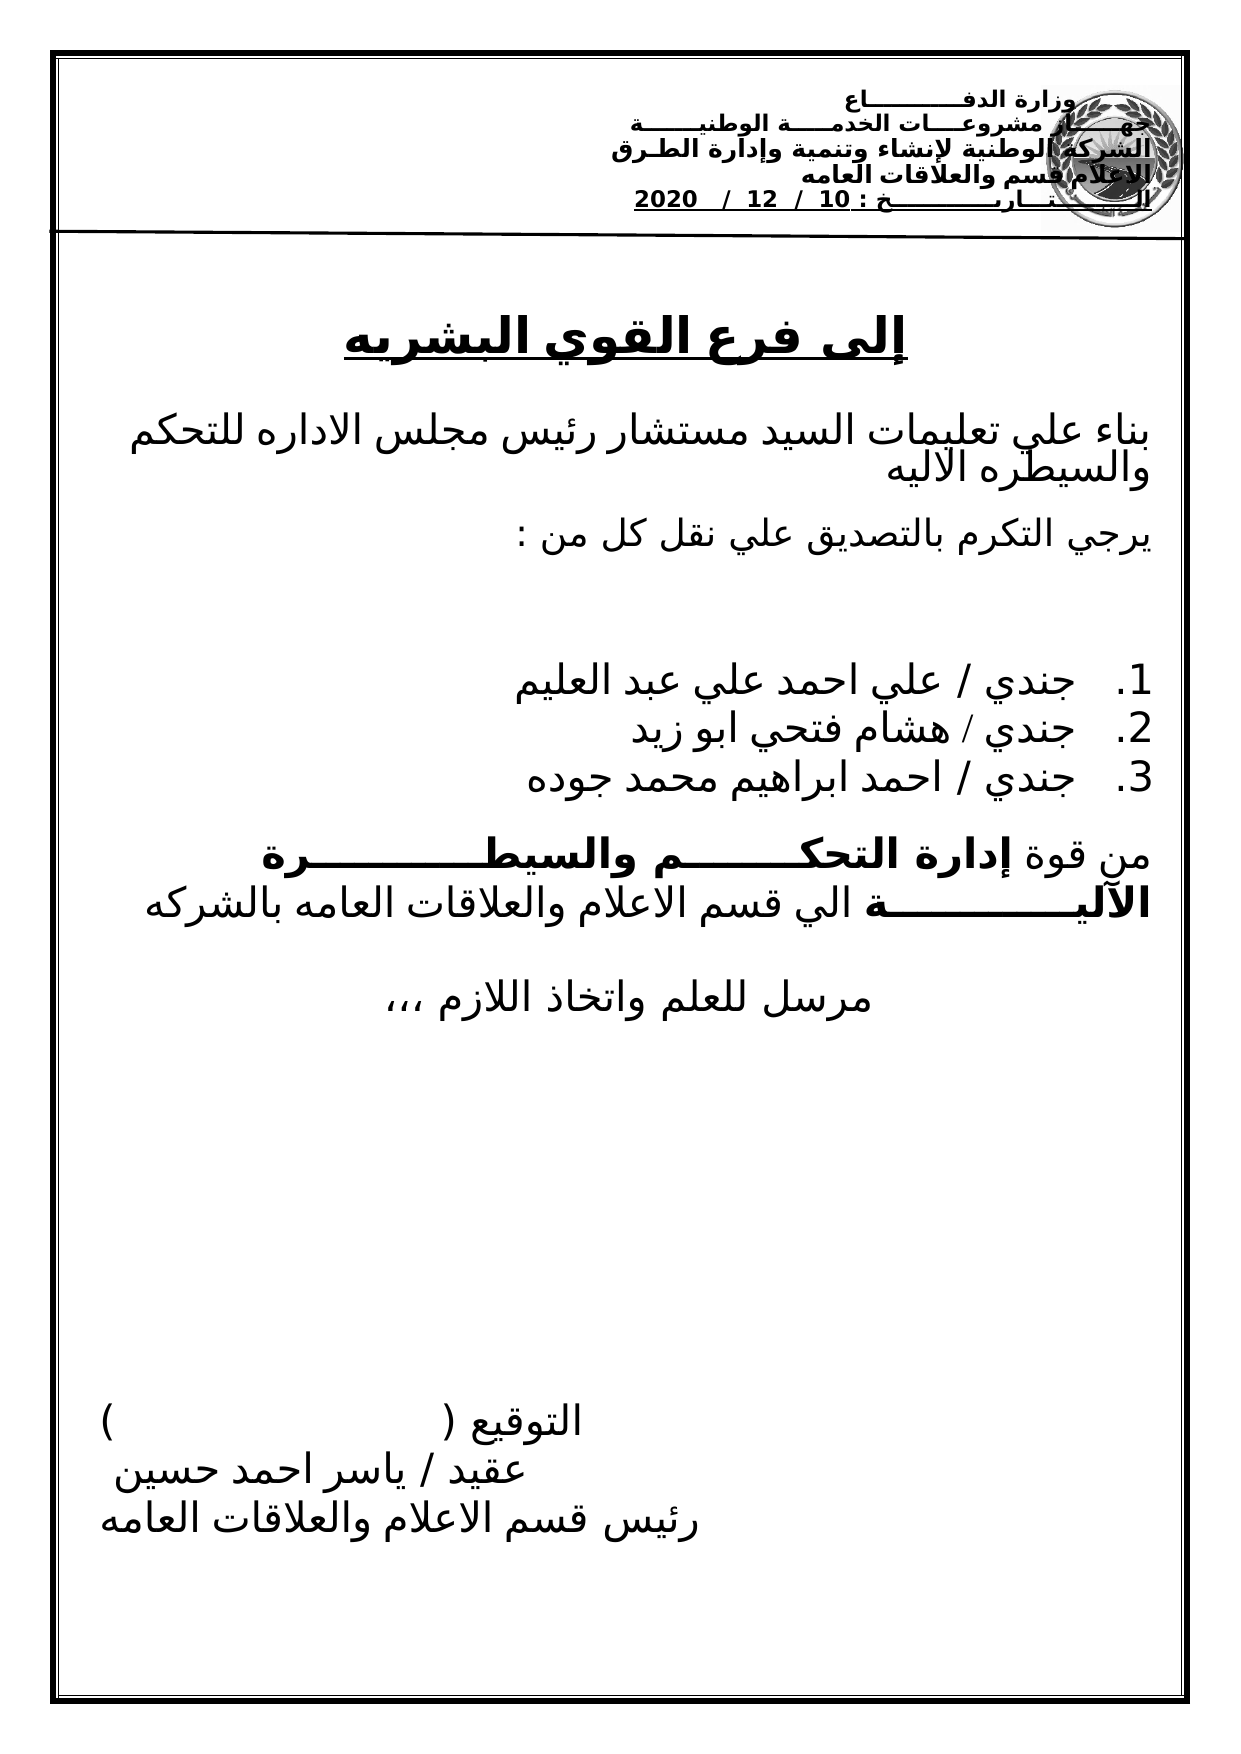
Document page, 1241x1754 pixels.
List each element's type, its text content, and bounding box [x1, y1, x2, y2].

text الشركة الوطنية لإنشاء وتنمية وإدارة الطـرق [133, 137, 1152, 163]
text جهــــــاز مشروعــــات الخدمـــــة الوطنيـــــــة [133, 113, 1152, 137]
text وزارة الدفــــــــــــاع [133, 89, 1152, 113]
text إلى فرع القوي البشريه [99, 316, 501, 363]
text عقيد / ياسر احمد حسين [99, 1445, 1152, 1494]
text التوقيع ( ) [99, 1396, 1152, 1445]
list جندي / علي احمد علي عبد العليم [99, 655, 1114, 704]
text الاعلام قسم والعلاقات العامه [133, 163, 1152, 189]
text يرجي التكرم بالتصديق علي نقل كل من : [988, 518, 1152, 553]
text يرجي التكرم بالتصديق علي نقل كل من : [99, 518, 1015, 553]
list جندي / هشام فتحي ابو زيد [99, 704, 1114, 753]
text بناء علي تعليمات السيد مستشار رئيس مجلس الاداره للتحكم والسيطره الاليه [99, 414, 1050, 491]
text إلى فرع القوي البشريه [416, 316, 877, 357]
text من قوة إدارة التحكــــــــم والسيطــــــــــــرة الآليـــــــــــــة الي قسم الاعلام والعلاقات العامه بالشركه [99, 830, 1152, 927]
text بناء علي تعليمات السيد مستشار رئيس مجلس الاداره للتحكم والسيطره الاليه [1004, 414, 1152, 491]
text رئيس قسم الاعلام والعلاقات العامه [99, 1494, 1152, 1543]
text مرسل للعلم واتخاذ اللازم ،،، [99, 978, 1171, 1019]
text إلى فرع القوي البشريه [856, 316, 1152, 363]
text الــــــــــتـــاريـــــــــــــخ : 10 / 12 / 2020 [133, 189, 1152, 213]
list جندي / احمد ابراهيم محمد جوده [99, 753, 1114, 802]
